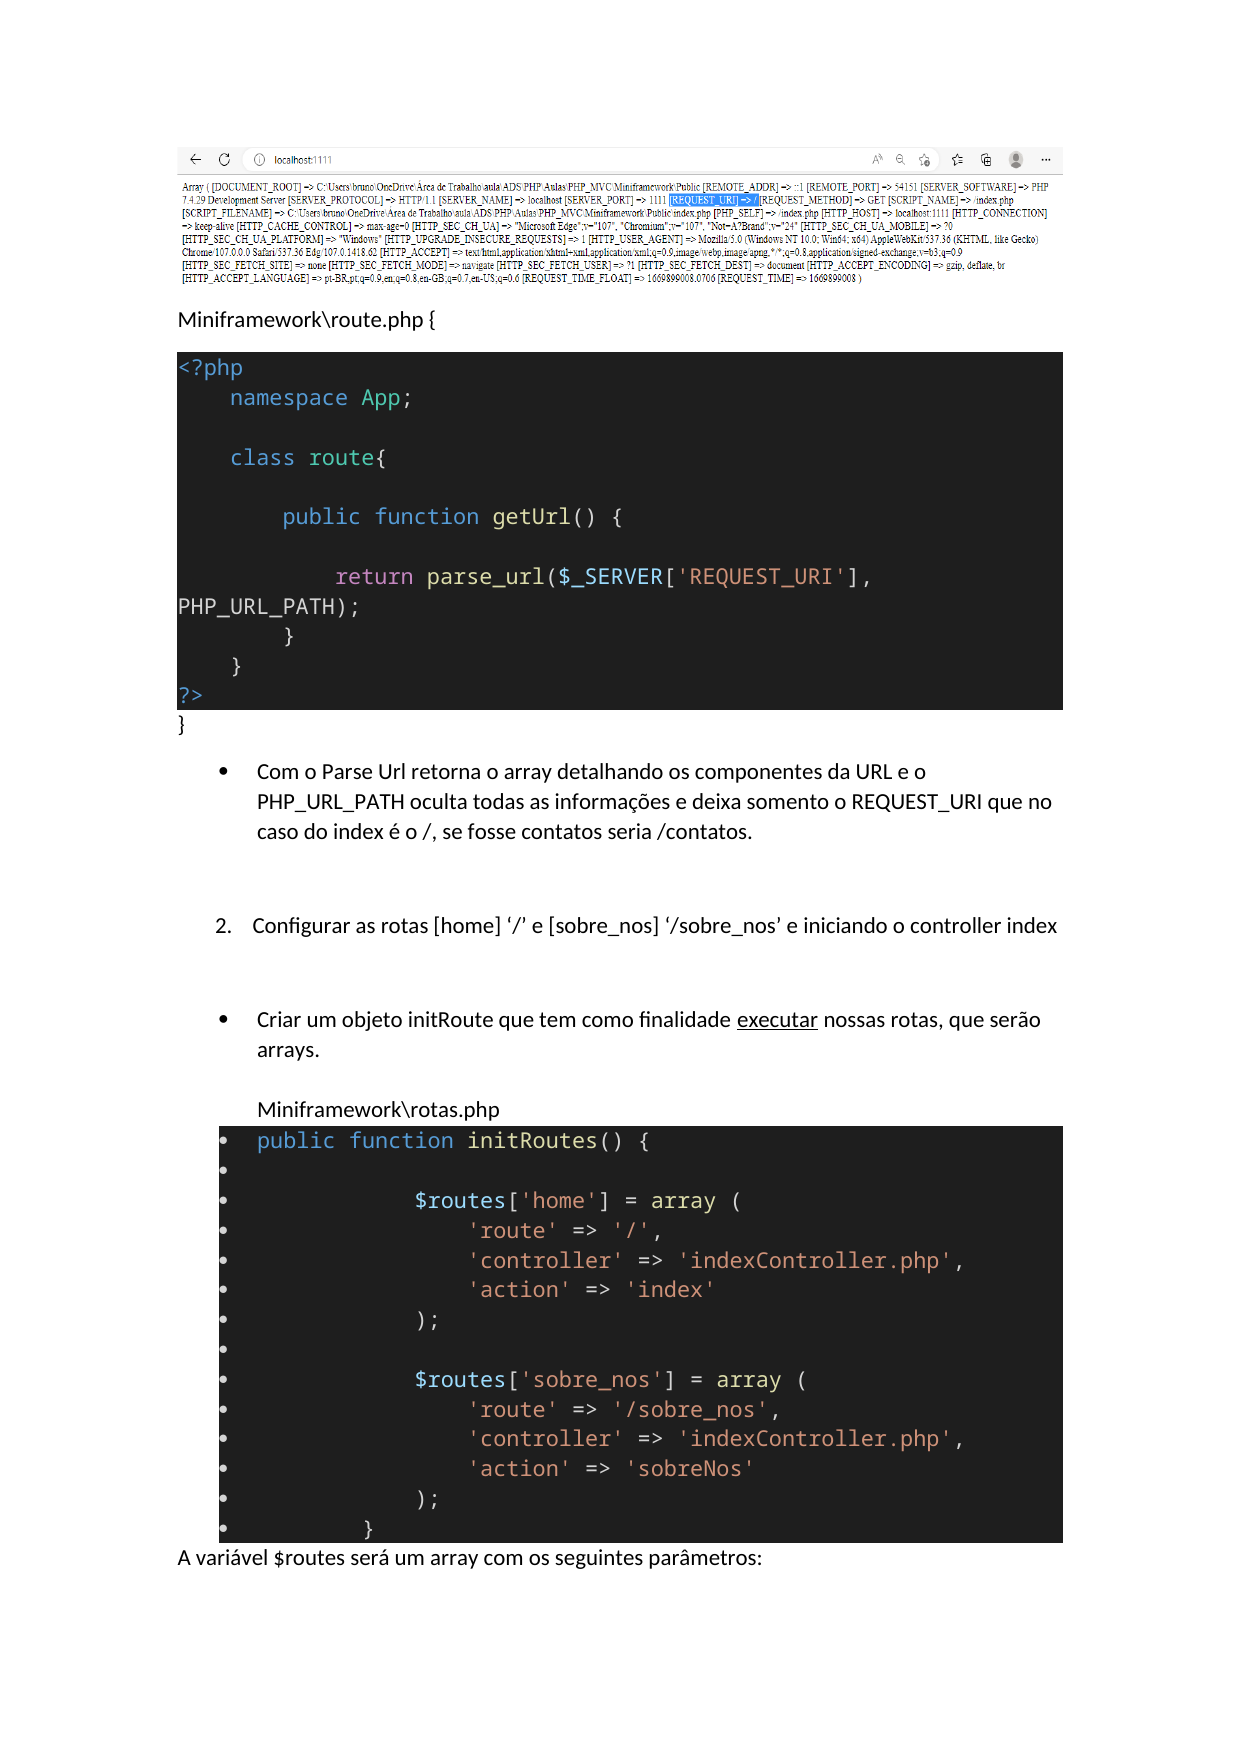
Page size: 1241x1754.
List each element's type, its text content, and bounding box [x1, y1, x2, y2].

list ); [219, 1304, 1063, 1334]
text ?> [177, 680, 1063, 710]
list Configurar as rotas [home] ‘/’ e [sobre_nos] ‘/sobre_nos’ e iniciando o controller index [215, 911, 1063, 939]
list 'controller' => 'indexController.php', [219, 1245, 1063, 1274]
text <?php [177, 352, 1063, 382]
list $routes['home'] = array ( [219, 1185, 1063, 1215]
text } [177, 621, 1063, 650]
text class route{ [177, 442, 1063, 472]
list 'action' => 'index' [219, 1274, 1063, 1304]
list Miniframework\rotas.php [257, 1095, 1063, 1123]
list public function initRoutes() { [219, 1126, 1063, 1155]
list ); [219, 1483, 1063, 1513]
list Criar um objeto initRoute que tem como finalidade executar nossas rotas, que serão arrays. [219, 1005, 1063, 1063]
text return parse_url($_SERVER['REQUEST_URI'], PHP_URL_PATH); [177, 561, 1063, 621]
list $routes['sobre_nos'] = array ( [219, 1364, 1063, 1394]
text } [177, 650, 1063, 680]
list 'controller' => 'indexController.php', [219, 1423, 1063, 1453]
text A variável $routes será um array com os seguintes parâmetros: [177, 1543, 1063, 1571]
text Miniframework\route.php { [177, 306, 1063, 333]
picture [177, 147, 1063, 287]
text namespace App; [177, 382, 1063, 412]
list Com o Parse Url retorna o array detalhando os componentes da URL e o PHP_URL_PATH oculta todas as informações e deixa somento o REQUEST_URI que no caso do index é o /, se fosse contatos seria /contatos. [219, 757, 1063, 845]
text } [177, 710, 1063, 738]
list 'route' => '/sobre_nos', [219, 1394, 1063, 1423]
text public function getUrl() { [177, 501, 1063, 531]
list 'route' => '/', [219, 1215, 1063, 1245]
list } [219, 1513, 1063, 1543]
list 'action' => 'sobreNos' [219, 1453, 1063, 1483]
